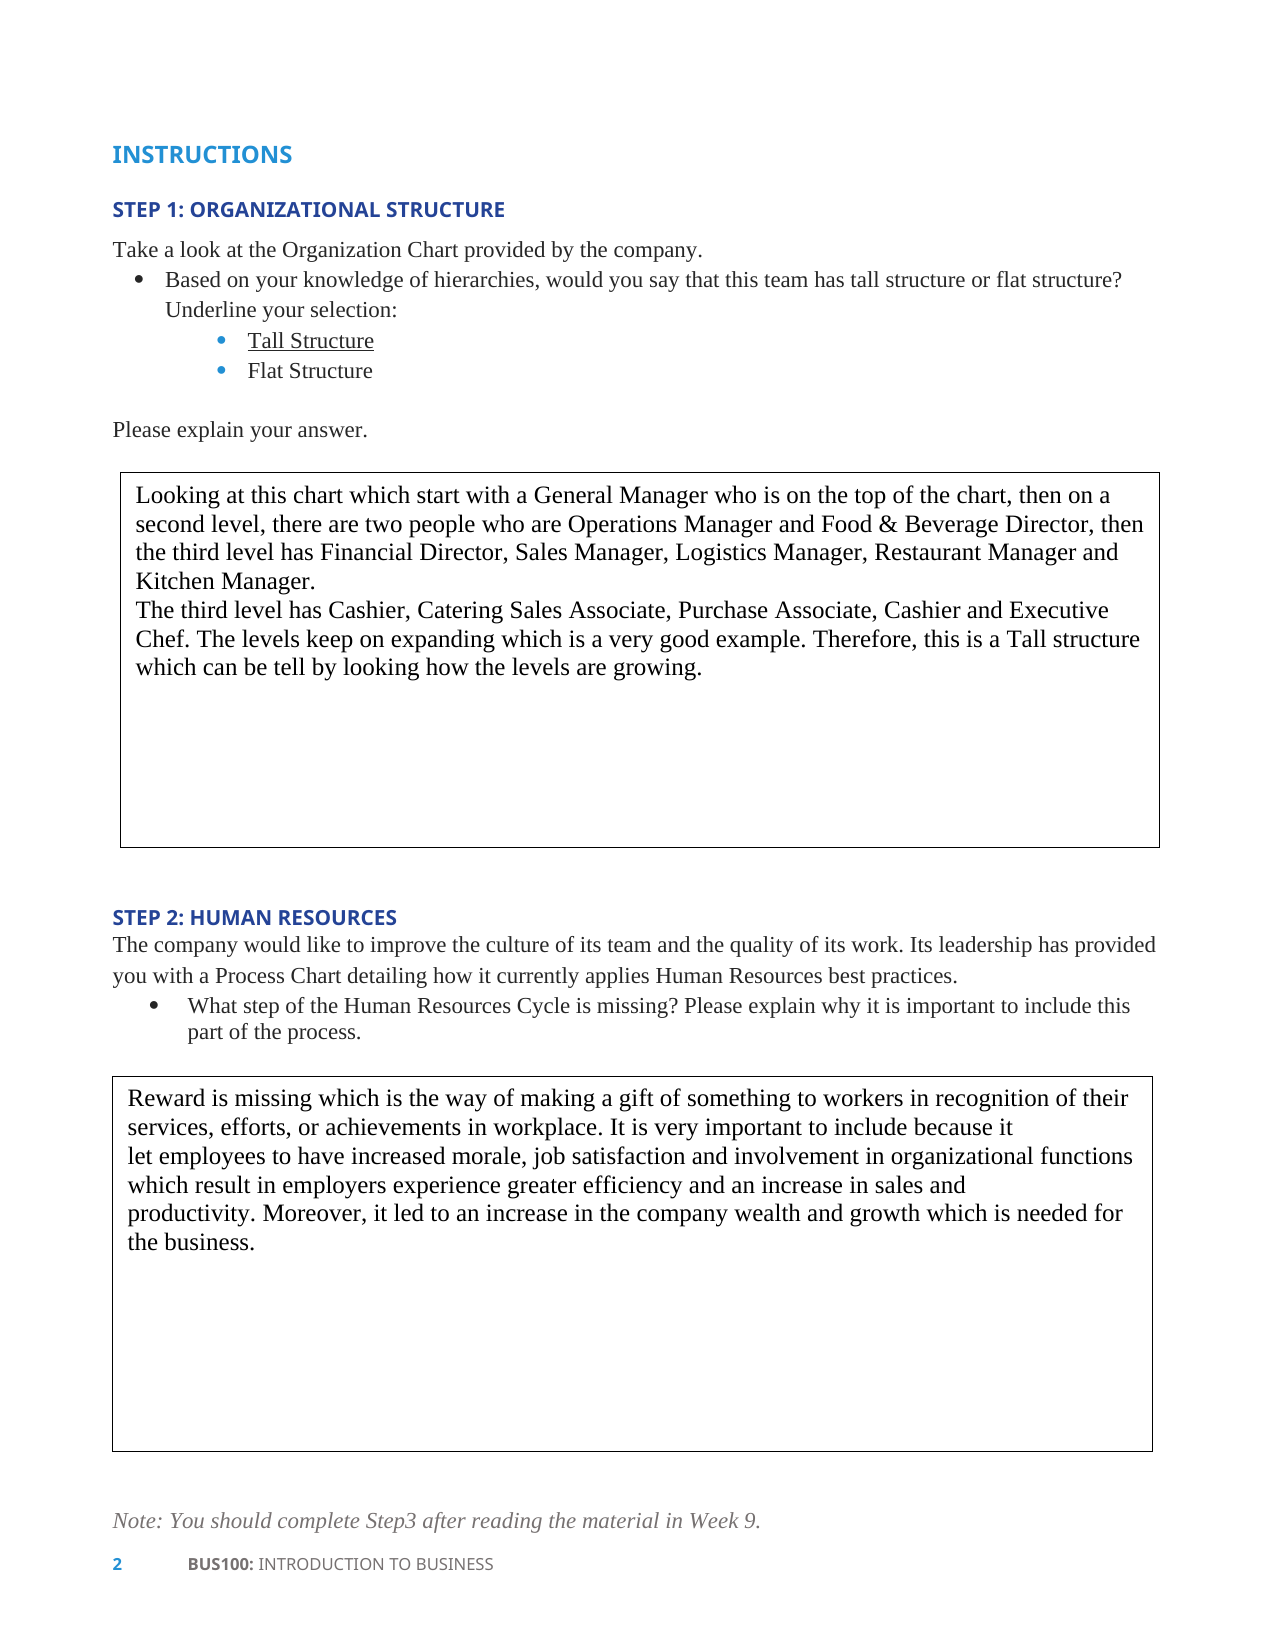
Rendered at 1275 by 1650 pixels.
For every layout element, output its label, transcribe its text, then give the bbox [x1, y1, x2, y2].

text Please explain your answer. [112, 416, 1162, 442]
list What step of the Human Resources Cycle is missing? Please explain why it is important to include this part of the process. [150, 992, 1162, 1045]
text The company would like to improve the culture of its team and the quality of its work. Its leadership has provided you with a Process Chart detailing how it currently applies Human Resources best practices. [112, 932, 1162, 988]
list Based on your knowledge of hierarchies, would you say that this team has tall structure or flat structure? [135, 266, 1162, 293]
title Step 1: ORGANIZATIONAL STRUCTURE [112, 195, 1162, 223]
text Step 2: HUMAN RESOURCES [112, 903, 1162, 932]
text Take a look at the Organization Chart provided by the company. [112, 236, 1162, 262]
text Note: You should complete Step3 after reading the material in Week 9. [112, 1507, 1162, 1533]
text Tall Structure [217, 327, 1162, 353]
text Flat Structure [217, 357, 1162, 383]
text Underline your selection: [165, 296, 1162, 323]
text Instructions [112, 137, 1162, 170]
